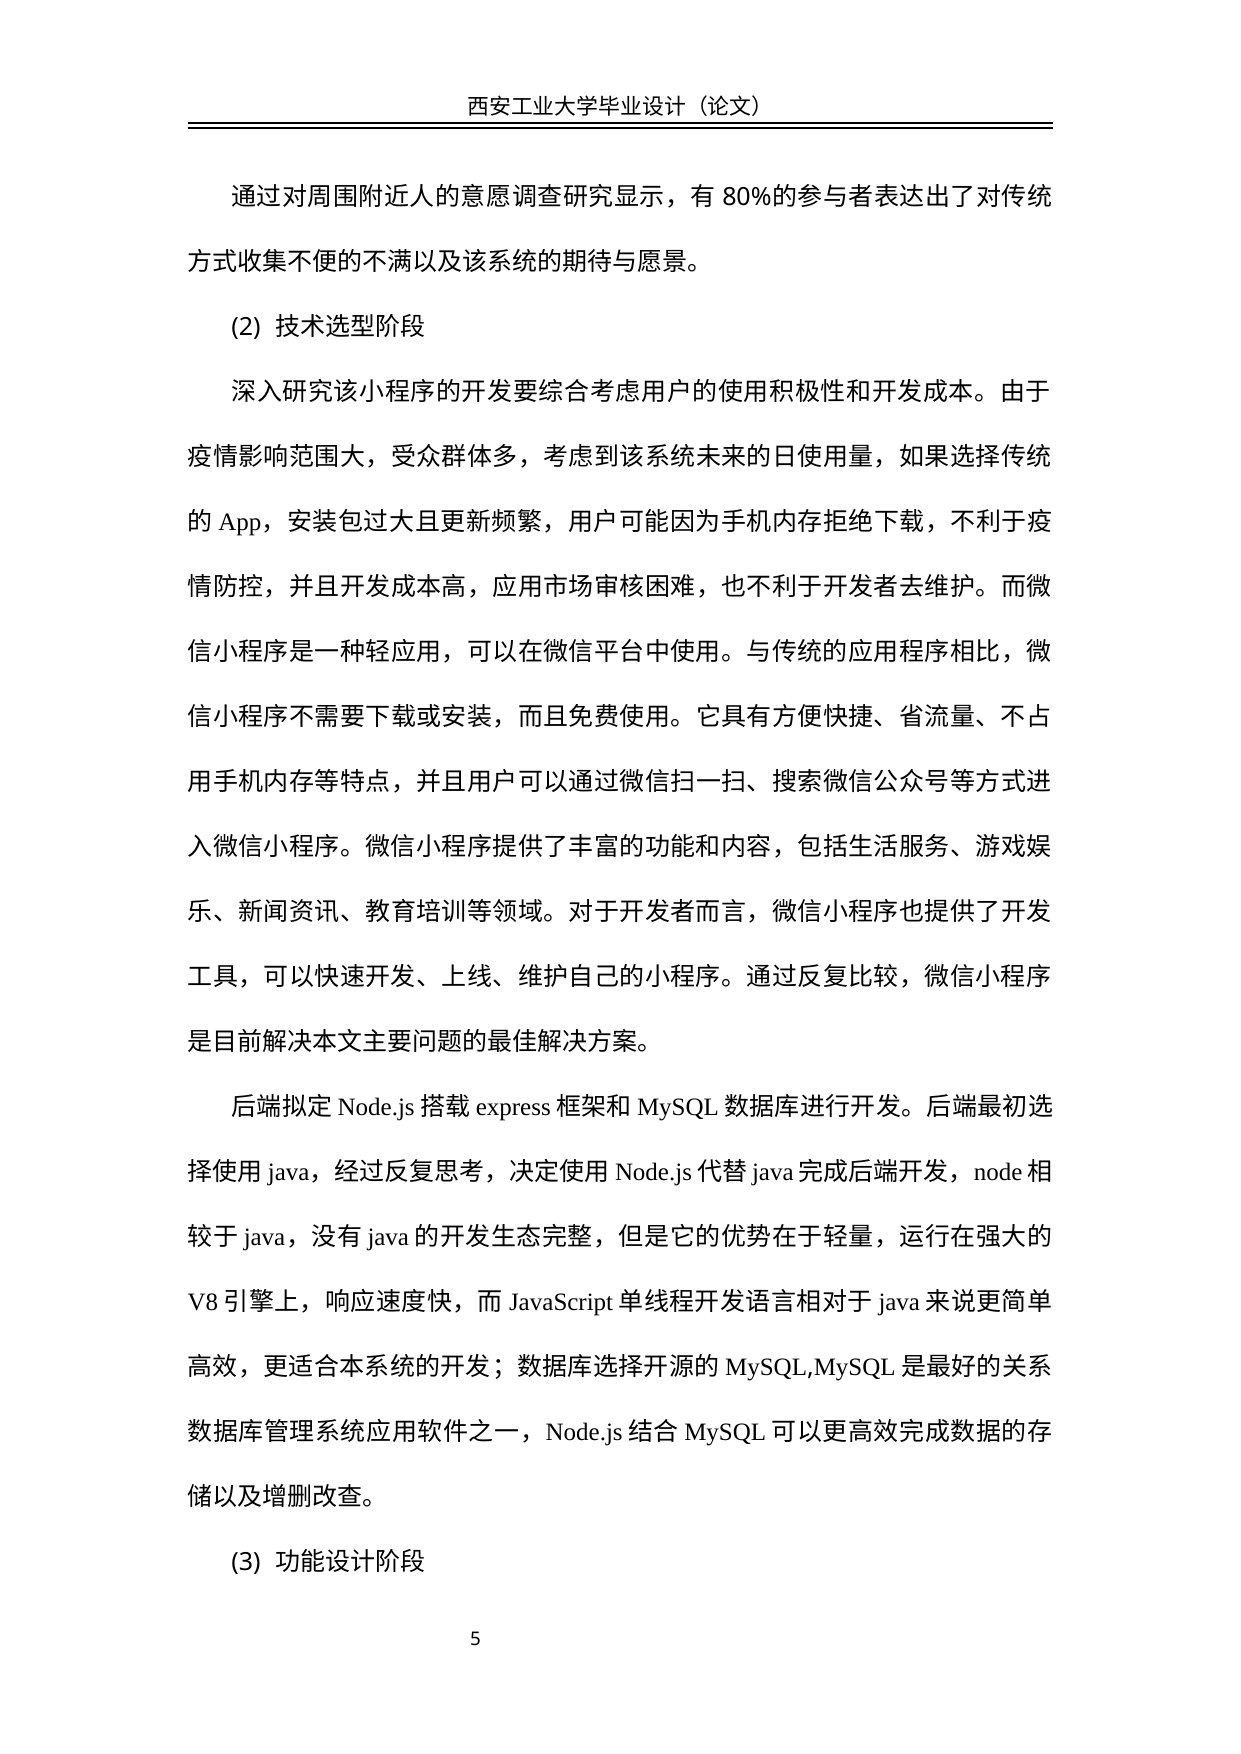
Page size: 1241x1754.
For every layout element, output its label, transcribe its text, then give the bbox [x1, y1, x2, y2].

text 深入研究该小程序的开发要综合考虑用户的使用积极性和开发成本。由于疫情影响范围大，受众群体多，考虑到该系统未来的日使用量，如果选择传统的App，安装包过大且更新频繁，用户可能因为手机内存拒绝下载，不利于疫情防控，并且开发成本高，应用市场审核困难，也不利于开发者去维护。而微信小程序是一种轻应用，可以在微信平台中使用。与传统的应用程序相比，微信小程序不需要下载或安装，而且免费使用。它具有方便快捷、省流量、不占用手机内存等特点，并且用户可以通过微信扫一扫、搜索微信公众号等方式进入微信小程序。微信小程序提供了丰富的功能和内容，包括生活服务、游戏娱乐、新闻资讯、教育培训等领域。对于开发者而言，微信小程序也提供了开发工具，可以快速开发、上线、维护自己的小程序。通过反复比较，微信小程序是目前解决本文主要问题的最佳解决方案。 [187, 357, 1053, 1072]
list 技术选型阶段 [231, 292, 1053, 357]
text 后端拟定Node.js搭载express框架和MySQL数据库进行开发。后端最初选择使用java，经过反复思考，决定使用Node.js代替java完成后端开发，node相较于java，没有java的开发生态完整，但是它的优势在于轻量，运行在强大的V8引擎上，响应速度快，而JavaScript单线程开发语言相对于java来说更简单高效，更适合本系统的开发；数据库选择开源的MySQL,MySQL是最好的关系数据库管理系统应用软件之一，Node.js结合MySQL可以更高效完成数据的存储以及增删改查。 [187, 1072, 1053, 1527]
text 通过对周围附近人的意愿调查研究显示，有80%的参与者表达出了对传统方式收集不便的不满以及该系统的期待与愿景。 [187, 162, 1053, 292]
list 功能设计阶段 [231, 1527, 1053, 1592]
